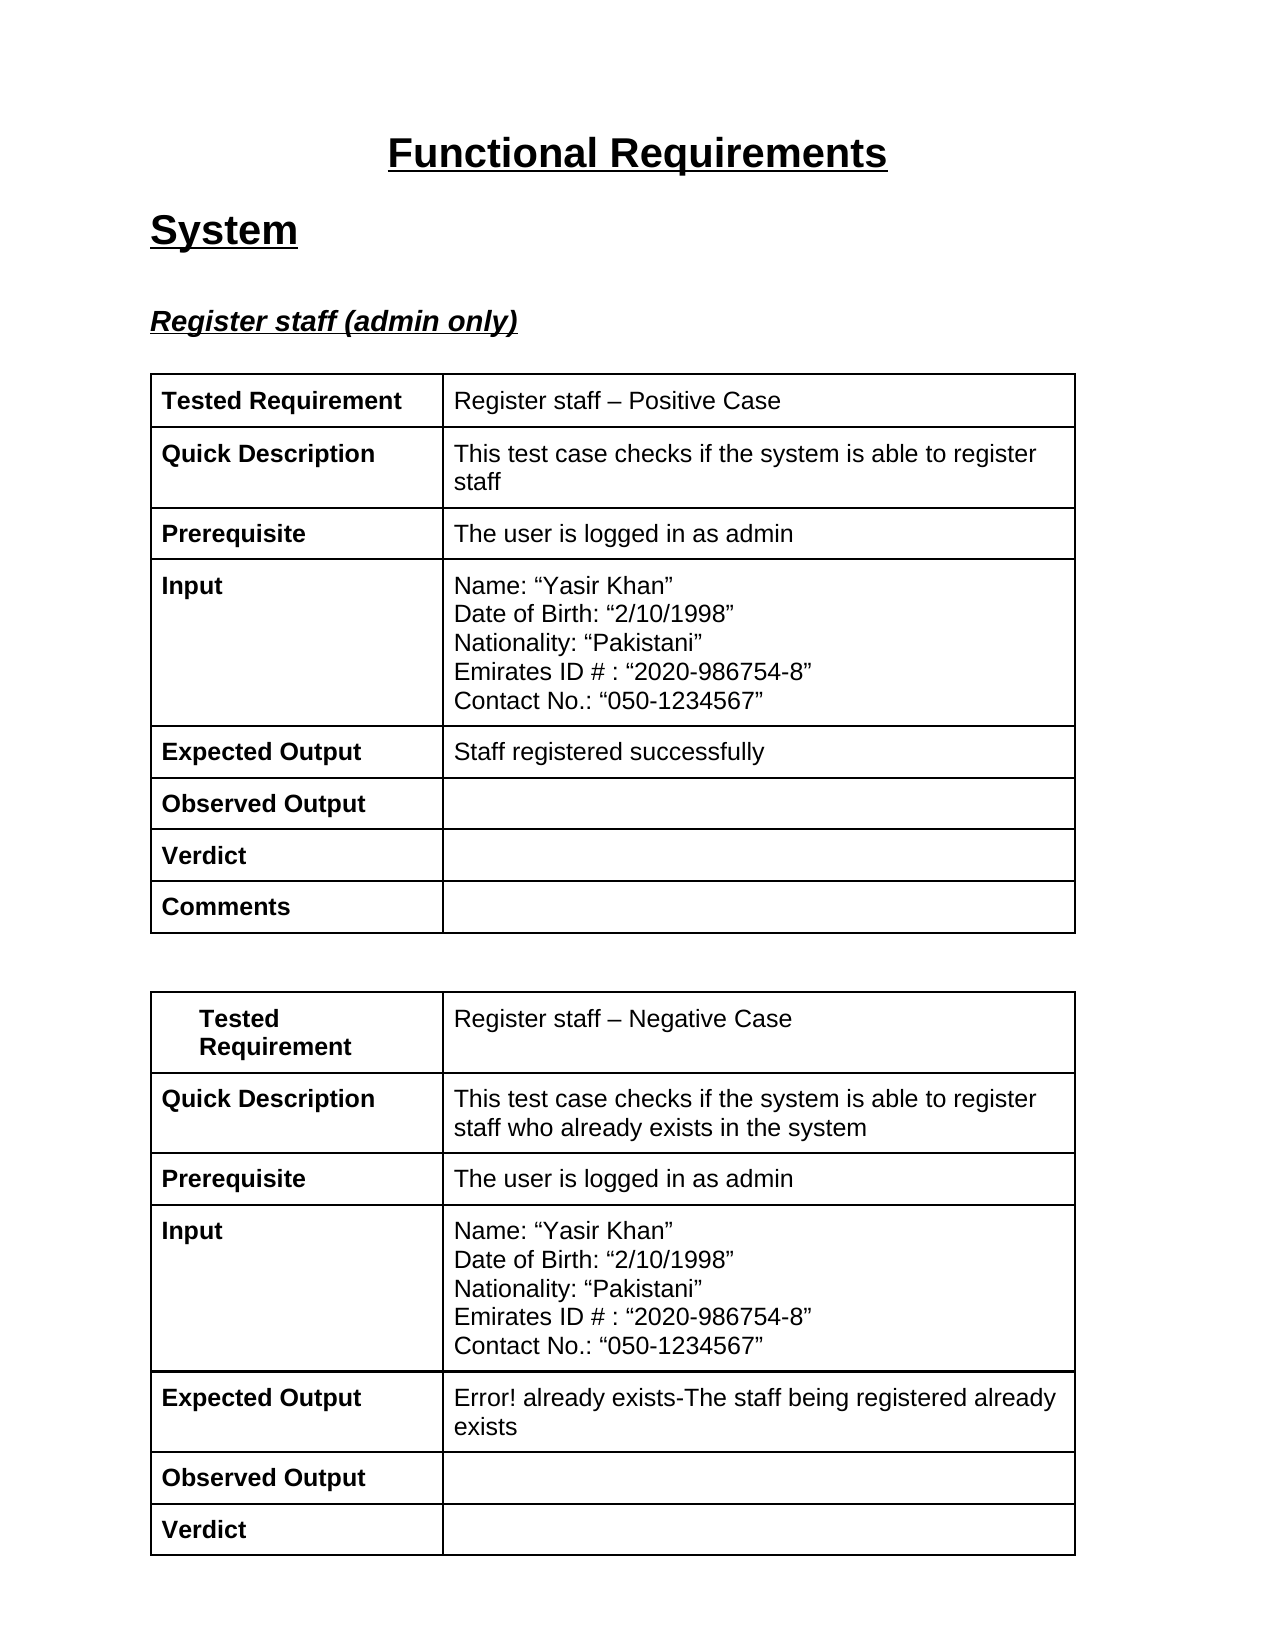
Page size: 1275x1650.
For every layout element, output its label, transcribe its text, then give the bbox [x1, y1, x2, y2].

table_cell [444, 1453, 1074, 1502]
table_cell [444, 779, 1074, 828]
table_cell Input [152, 560, 442, 725]
table_cell Verdict [152, 1505, 442, 1554]
table_cell Name: “Yasir Khan” Date of Birth: “2/10/1998” Nationality: “Pakistani” Emirates ID # : “2020-986754-8” Contact No.: “050-1234567” [444, 1206, 1074, 1370]
table_cell [444, 882, 1074, 932]
table_cell This test case checks if the system is able to register staff who already exists in the system [444, 1074, 1074, 1152]
table_cell Comments [152, 882, 442, 932]
table_cell Error! already exists-The staff being registered already exists [444, 1373, 1074, 1451]
subtitle Functional Requirements [150, 128, 1125, 176]
table_cell [444, 1505, 1074, 1554]
subtitle Register staff (admin only) [150, 304, 1125, 337]
table_cell [444, 830, 1074, 880]
table_header Register staff – Positive Case [444, 375, 1074, 426]
table_cell Expected Output [152, 1373, 442, 1451]
table_cell Quick Description [152, 428, 442, 507]
table_cell Name: “Yasir Khan” Date of Birth: “2/10/1998” Nationality: “Pakistani” Emirates ID # : “2020-986754-8” Contact No.: “050-1234567” [444, 560, 1074, 725]
table_cell Observed Output [152, 1453, 442, 1502]
table_cell The user is logged in as admin [444, 1154, 1074, 1204]
table_cell Prerequisite [152, 509, 442, 558]
table_cell Prerequisite [152, 1154, 442, 1204]
table_cell This test case checks if the system is able to register staff [444, 428, 1074, 507]
table_cell Observed Output [152, 779, 442, 828]
table_header Tested Requirement [152, 375, 442, 426]
table_cell The user is logged in as admin [444, 509, 1074, 558]
table_cell Staff registered successfully [444, 727, 1074, 777]
table_header Register staff – Negative Case [444, 993, 1074, 1072]
table_cell Expected Output [152, 727, 442, 777]
table_header Tested Requirement [152, 993, 442, 1072]
subtitle System [150, 205, 1125, 253]
table_cell Input [152, 1206, 442, 1370]
table_cell Quick Description [152, 1074, 442, 1152]
table_cell Verdict [152, 830, 442, 880]
